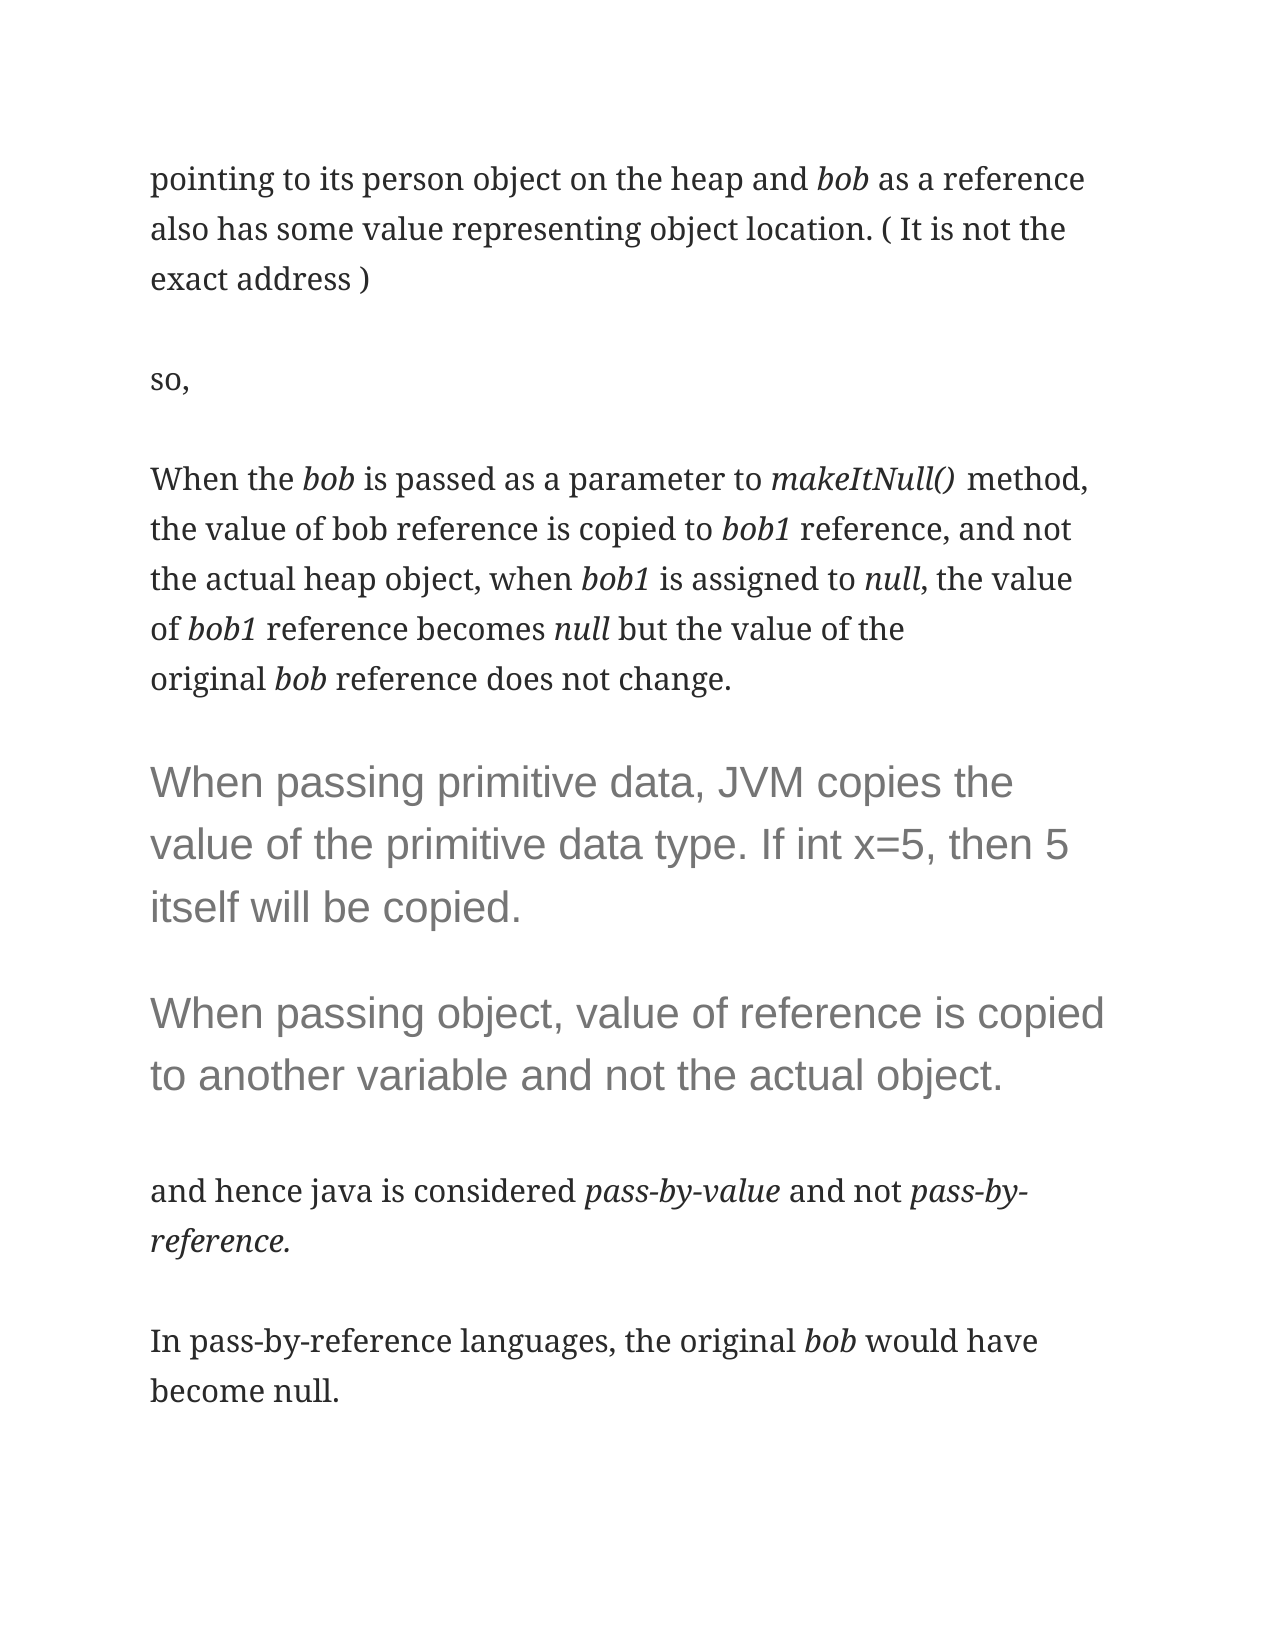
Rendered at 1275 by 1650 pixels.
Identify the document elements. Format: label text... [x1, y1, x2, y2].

text In pass-by-reference languages, the original bob would have become null. [150, 1312, 1125, 1412]
text so, [150, 350, 1125, 400]
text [150, 150, 1125, 300]
text When passing object, value of reference is copied to another variable and not the actual object. [150, 975, 1125, 1100]
text When passing primitive data, JVM copies the value of the primitive data type. If int x=5, then 5 itself will be copied. [150, 744, 1125, 931]
text and hence java is considered pass-by-value and not pass-by-reference. [150, 1162, 1125, 1262]
text When the bob is passed as a parameter to makeItNull() method, the value of bob reference is copied to bob1 reference, and not the actual heap object, when bob1 is assigned to null, the value of bob1 reference becomes null but the value of the original bob reference does not change. [150, 450, 1125, 700]
